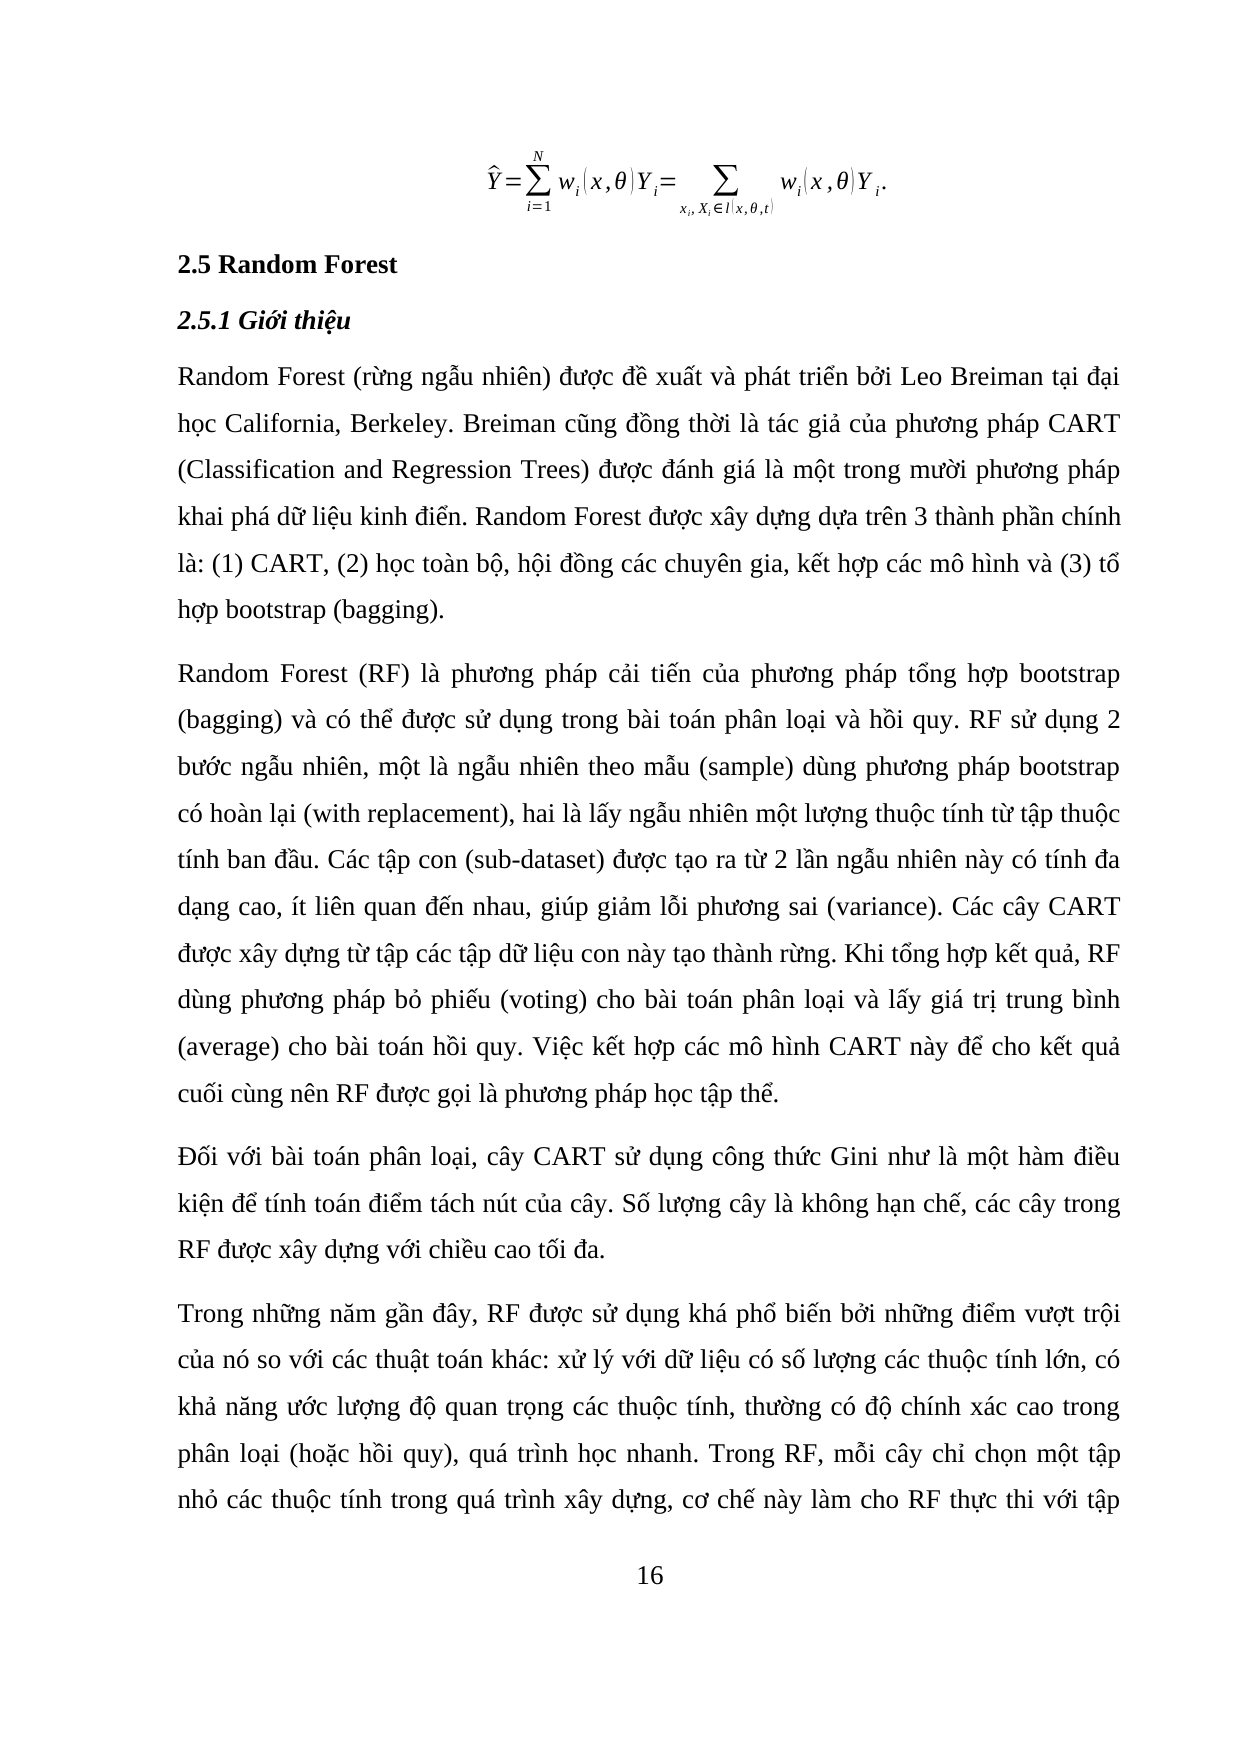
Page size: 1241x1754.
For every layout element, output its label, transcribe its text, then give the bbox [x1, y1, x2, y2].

text Random Forest (RF) là phương pháp cải tiến của phương pháp tổng hợp bootstrap (bagging) và có thể được sử dụng trong bài toán phân loại và hồi quy. RF sử dụng 2 bước ngẫu nhiên, một là ngẫu nhiên theo mẫu (sample) dùng phương pháp bootstrap có hoàn lại (with replacement), hai là lấy ngẫu nhiên một lượng thuộc tính từ tập thuộc tính ban đầu. Các tập con (sub-dataset) được tạo ra từ 2 lần ngẫu nhiên này có tính đa dạng cao, ít liên quan đến nhau, giúp giảm lỗi phương sai (variance). Các cây CART được xây dựng từ tập các tập dữ liệu con này tạo thành rừng. Khi tổng hợp kết quả, RF dùng phương pháp bỏ phiếu (voting) cho bài toán phân loại và lấy giá trị trung bình (average) cho bài toán hồi quy. Việc kết hợp các mô hình CART này để cho kết quả cuối cùng nên RF được gọi là phương pháp học tập thể. [177, 657, 1122, 1108]
subtitle Giới thiệu [177, 304, 1122, 335]
text Đối với bài toán phân loại, cây CART sử dụng công thức Gini như là một hàm điều kiện để tính toán điểm tách nút của cây. Số lượng cây là không hạn chế, các cây trong RF được xây dựng với chiều cao tối đa. [177, 1140, 1122, 1264]
subtitle Random Forest [177, 248, 1122, 279]
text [177, 1297, 1122, 1514]
text Random Forest (rừng ngẫu nhiên) được đề xuất và phát triển bởi Leo Breiman tại đại học California, Berkeley. Breiman cũng đồng thời là tác giả của phương pháp CART (Classification and Regression Trees) được đánh giá là một trong mười phương pháp khai phá dữ liệu kinh điển. Random Forest được xây dựng dựa trên 3 thành phần chính là: (1) CART, (2) học toàn bộ, hội đồng các chuyên gia, kết hợp các mô hình và (3) tổ hợp bootstrap (bagging). [177, 360, 1122, 624]
